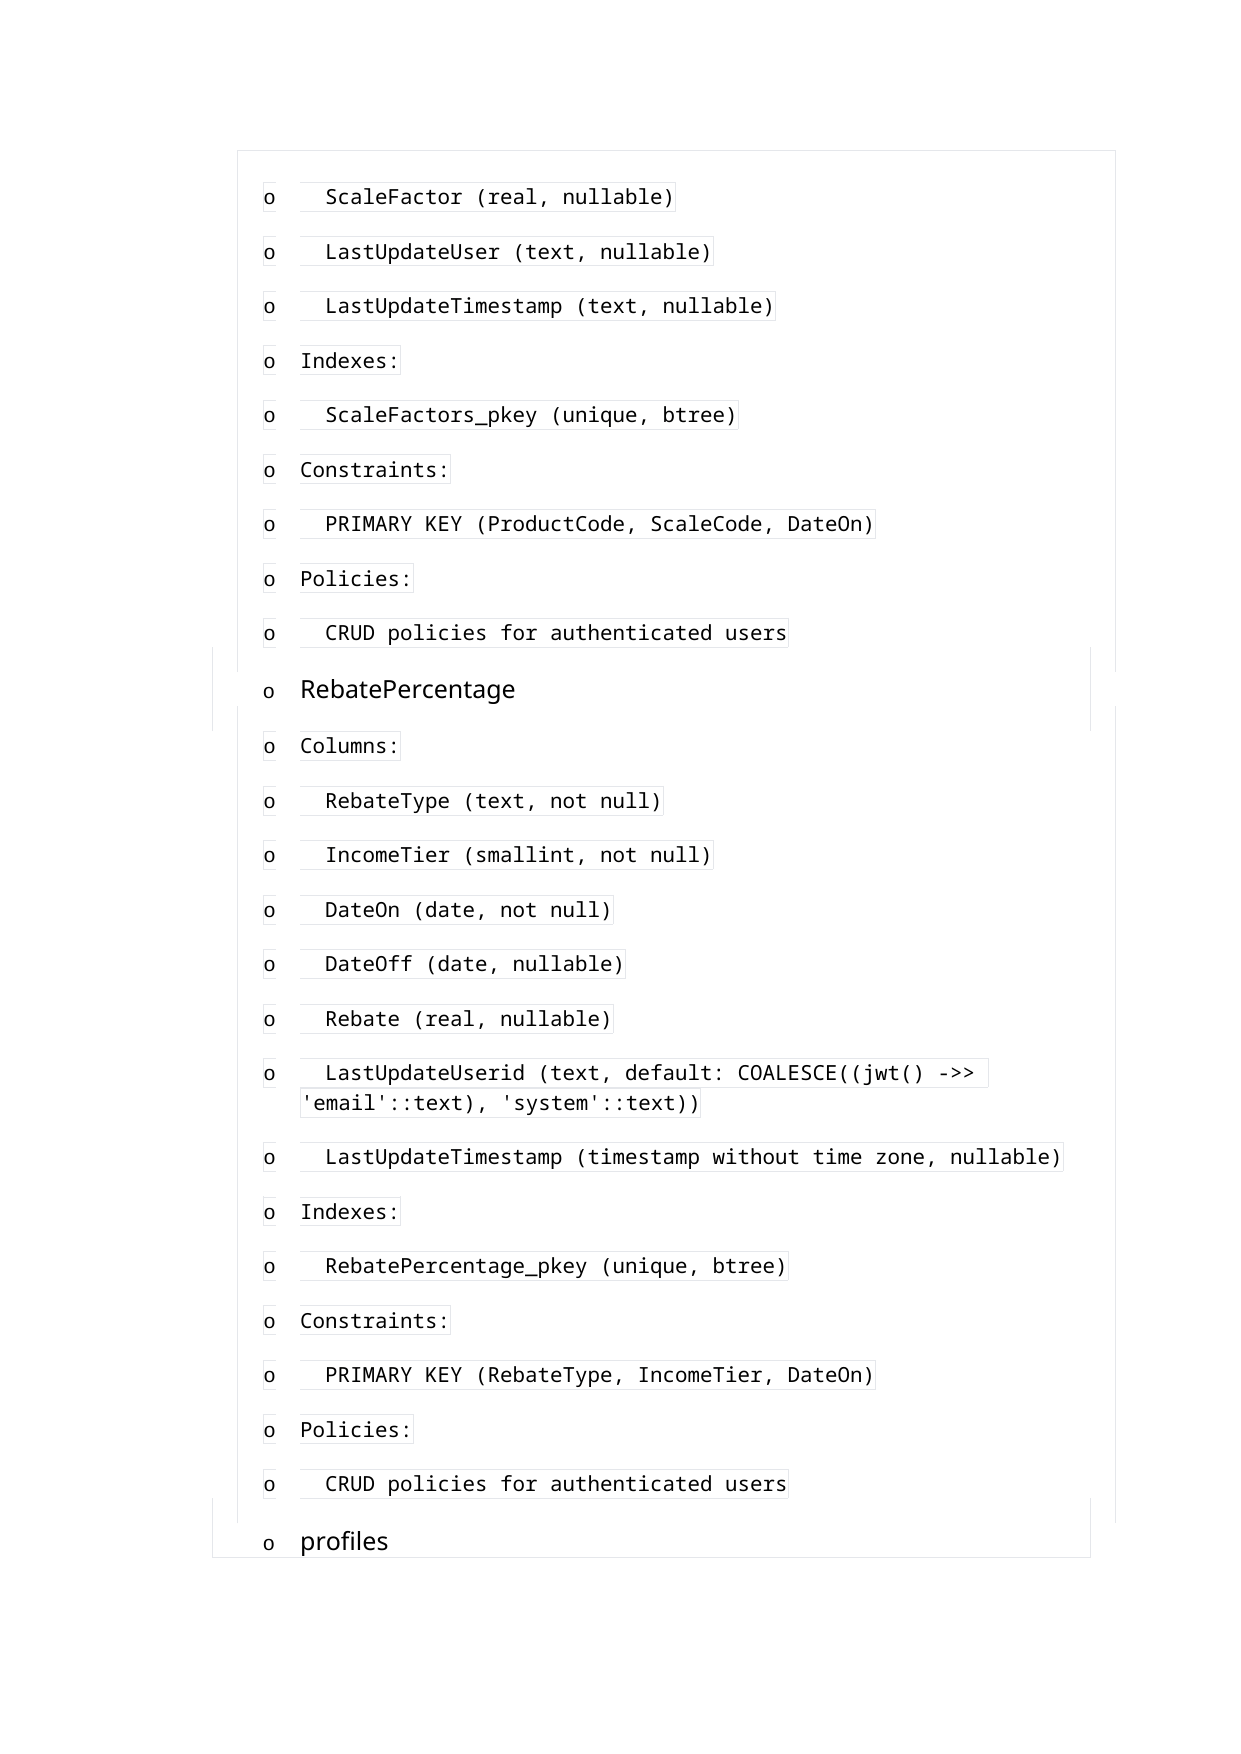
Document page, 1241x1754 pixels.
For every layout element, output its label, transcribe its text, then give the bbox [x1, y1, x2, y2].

list LastUpdateTimestamp (text, nullable) [238, 259, 1115, 313]
list PRIMARY KEY (ProductCode, ScaleCode, DateOn) [238, 477, 1115, 531]
list Policies: [238, 1383, 1115, 1437]
list Constraints: [238, 422, 1115, 477]
list IncomeTier (smallint, not null) [238, 808, 1115, 863]
list LastUpdateTimestamp (timestamp without time zone, nullable) [238, 1110, 1115, 1165]
list Indexes: [238, 313, 1115, 368]
list Policies: [238, 531, 1115, 586]
list Rebate (real, nullable) [238, 972, 1115, 1026]
list LastUpdateUser (text, nullable) [238, 204, 1115, 259]
list ScaleFactors_pkey (unique, btree) [238, 368, 1115, 422]
list PRIMARY KEY (RebateType, IncomeTier, DateOn) [238, 1328, 1115, 1383]
list Columns: [237, 699, 1116, 754]
list RebatePercentage_pkey (unique, btree) [238, 1219, 1115, 1274]
list Indexes: [238, 1165, 1115, 1219]
list RebatePercentage [213, 672, 1090, 706]
list DateOn (date, not null) [238, 863, 1115, 917]
list Constraints: [238, 1274, 1115, 1328]
list CRUD policies for authenticated users [238, 1437, 1115, 1498]
list ScaleFactor (real, nullable) [238, 151, 1115, 204]
list LastUpdateUserid (text, default: COALESCE((jwt() ->> 'email'::text), 'system'::text)) [238, 1026, 1115, 1110]
list profiles [213, 1523, 1090, 1557]
list RebateType (text, not null) [238, 754, 1115, 808]
list CRUD policies for authenticated users [238, 586, 1115, 647]
list DateOff (date, nullable) [238, 917, 1115, 972]
